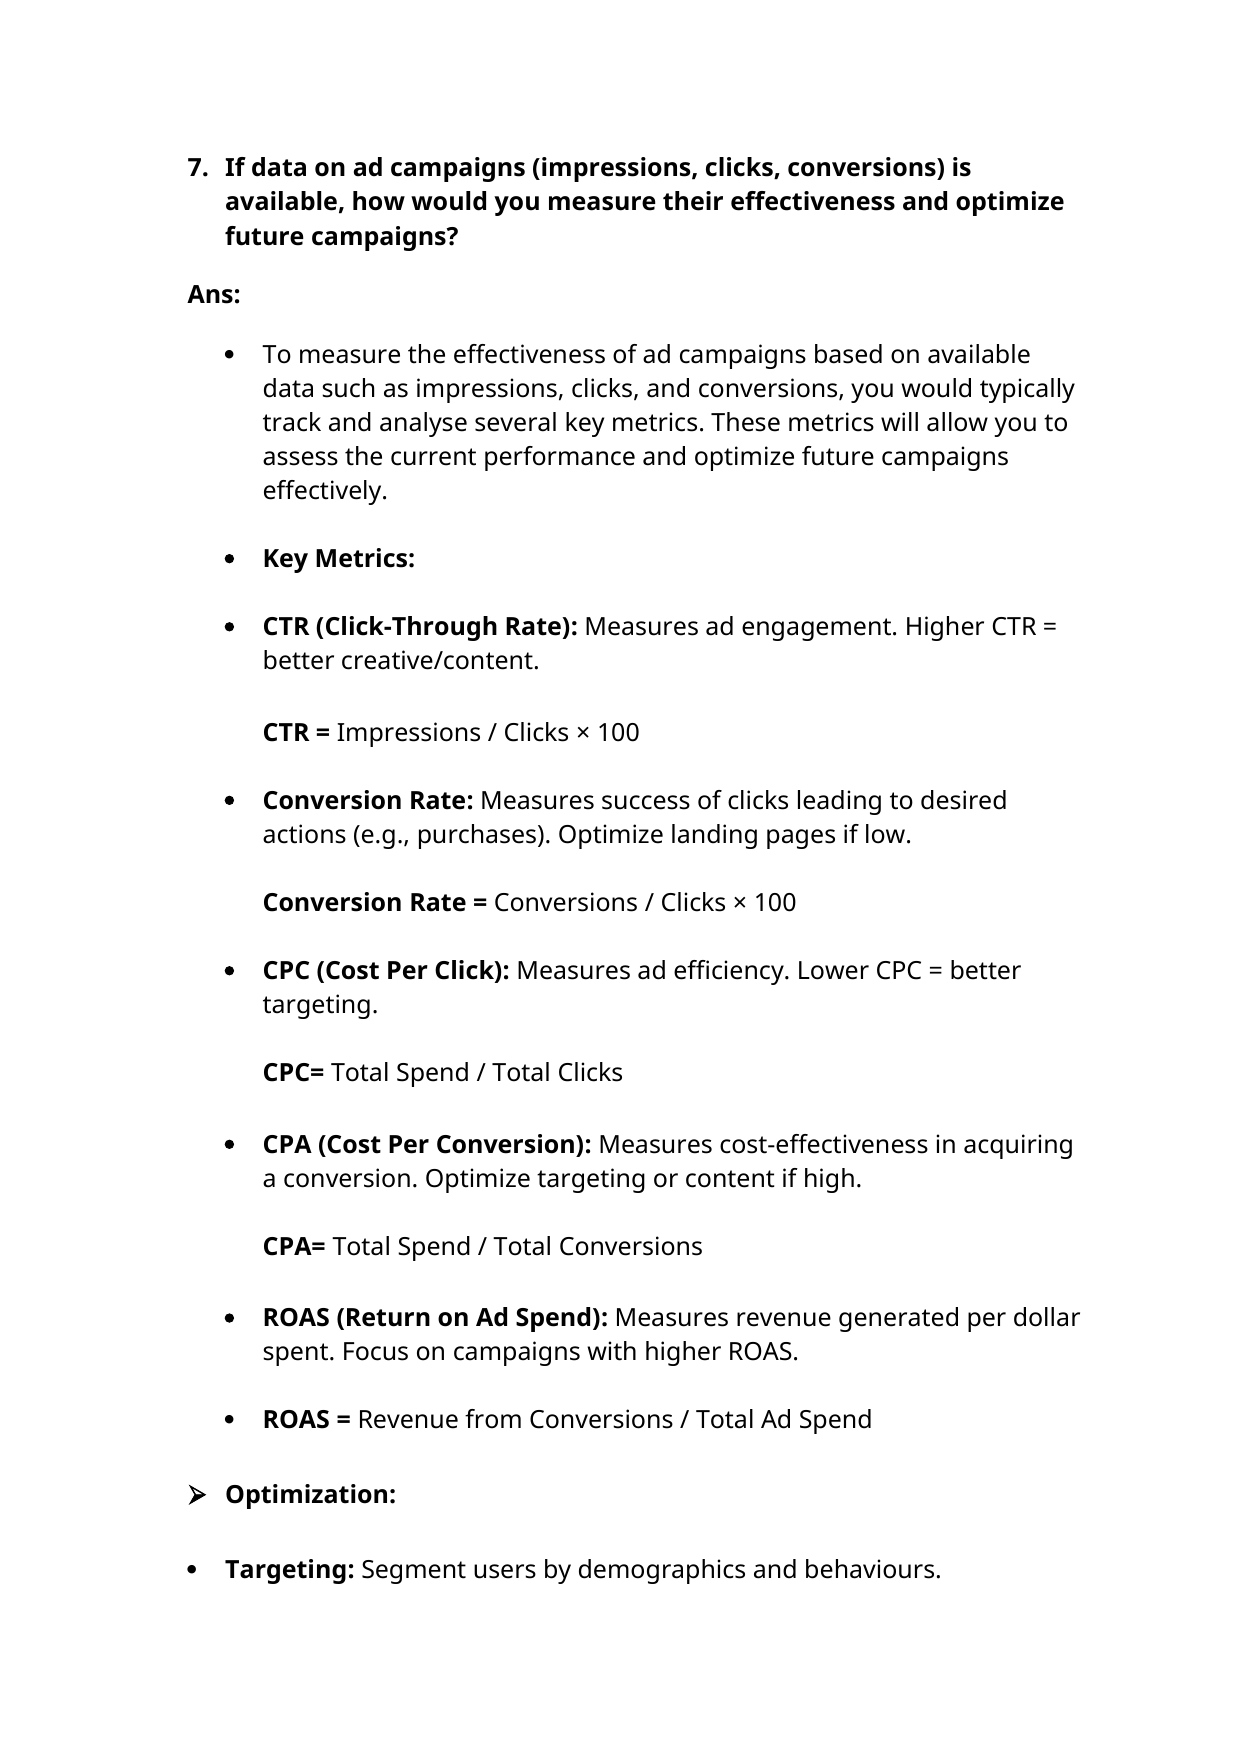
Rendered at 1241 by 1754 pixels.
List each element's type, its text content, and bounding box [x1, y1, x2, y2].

list Key Metrics: [225, 541, 1090, 575]
list CPA (Cost Per Conversion): Measures cost-effectiveness in acquiring a conversion. Optimize targeting or content if high. [225, 1126, 1090, 1194]
list ROAS (Return on Ad Spend): Measures revenue generated per dollar spent. Focus on campaigns with higher ROAS. [225, 1300, 1090, 1368]
list CPA= Total Spend​ / Total Conversions [262, 1228, 1090, 1263]
list CTR (Click-Through Rate): Measures ad engagement. Higher CTR = better creative/content. [225, 609, 1090, 677]
list Targeting: Segment users by demographics and behaviours. [187, 1552, 1090, 1586]
list ROAS = Revenue from Conversions​ / Total Ad Spend [225, 1402, 1090, 1436]
list CTR = Impressions / Clicks​ × 100 [262, 714, 1090, 748]
list CPC (Cost Per Click): Measures ad efficiency. Lower CPC = better targeting. [225, 953, 1090, 1021]
list If data on ad campaigns (impressions, clicks, conversions) is available, how would you measure their effectiveness and optimize future campaigns? [187, 150, 1090, 252]
list Conversion Rate = Conversions​ / Clicks × 100 [262, 884, 1090, 919]
list To measure the effectiveness of ad campaigns based on available data such as impressions, clicks, and conversions, you would typically track and analyse several key metrics. These metrics will allow you to assess the current performance and optimize future campaigns effectively. [225, 336, 1090, 507]
list Optimization: [187, 1477, 1090, 1511]
list Conversion Rate: Measures success of clicks leading to desired actions (e.g., purchases). Optimize landing pages if low. [225, 782, 1090, 851]
text Ans: [187, 277, 1090, 311]
list CPC= Total Spend​ / Total Clicks [262, 1055, 1090, 1089]
